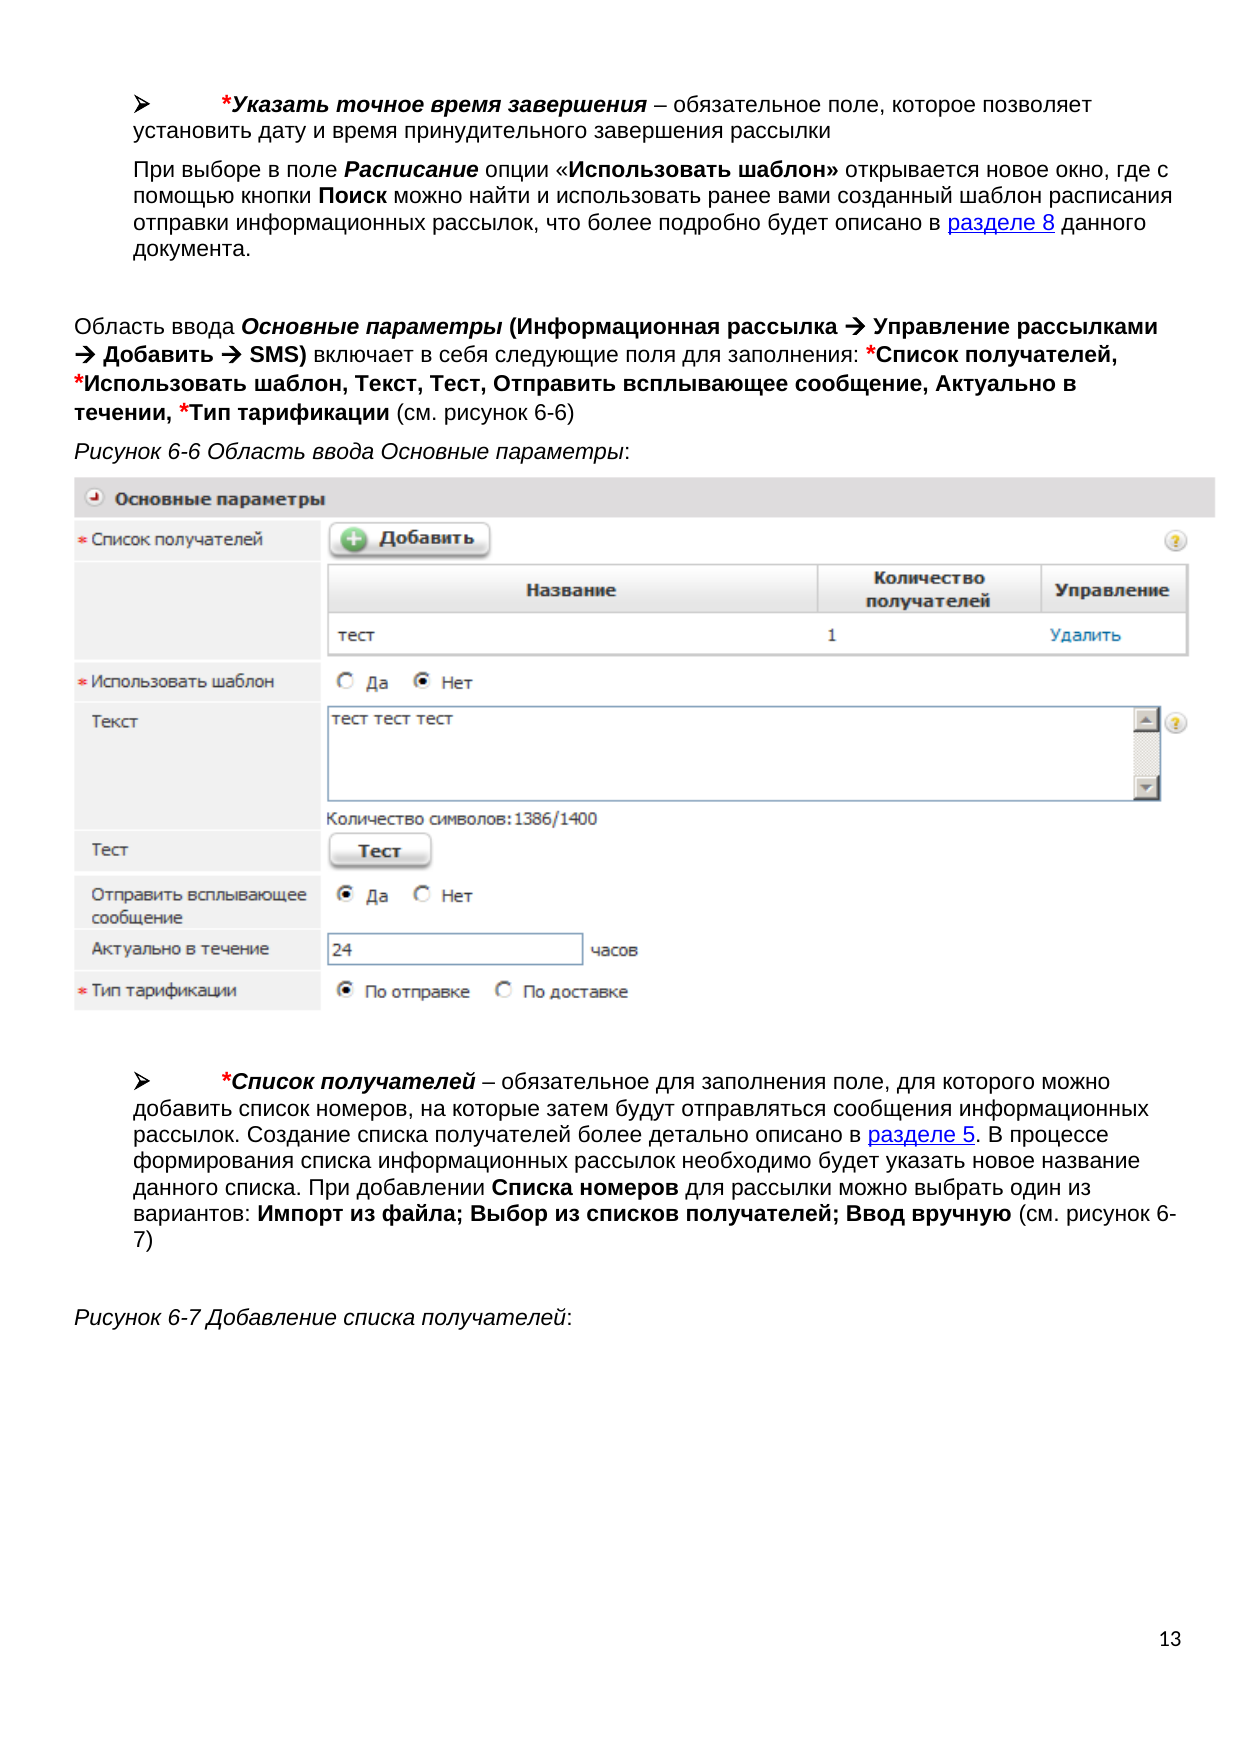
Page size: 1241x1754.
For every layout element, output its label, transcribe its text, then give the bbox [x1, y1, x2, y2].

picture [73, 476, 1217, 1015]
list Рисунок 6-7 Добавление списка получателей: [74, 1304, 1181, 1330]
list Область ввода Основные параметры (Информационная рассылка Управление рассылками Добавить SMS) включает в себя следующие поля для заполнения: *Список получателей, *Использовать шаблон, Текст, Тест, Отправить всплывающее сообщение, Актуально в течении, *Тип тарификации (см. рисунок 6-6) [74, 313, 1181, 426]
list *Список получателей – обязательное для заполнения поле, для которого можно добавить список номеров, на которые затем будут отправляться сообщения информационных рассылок. Создание списка получателей более детально описано в разделе 5. В процессе формирования списка информационных рассылок необходимо будет указать новое название данного списка. При добавлении Списка номеров для рассылки можно выбрать один из вариантов: Импорт из файла; Выбор из списков получателей; Ввод вручную (см. рисунок 6-7) [133, 1066, 1181, 1253]
list *Указать точное время завершения – обязательное поле, которое позволяет установить дату и время принудительного завершения рассылки [133, 88, 1181, 144]
list При выборе в поле Расписание опции «Использовать шаблон» открывается новое окно, где с помощью кнопки Поиск можно найти и использовать ранее вами созданный шаблон расписания отправки информационных рассылок, что более подробно будет описано в разделе 8 данного документа. [133, 156, 1181, 262]
list Рисунок 6-6 Область ввода Основные параметры: [74, 438, 1181, 464]
